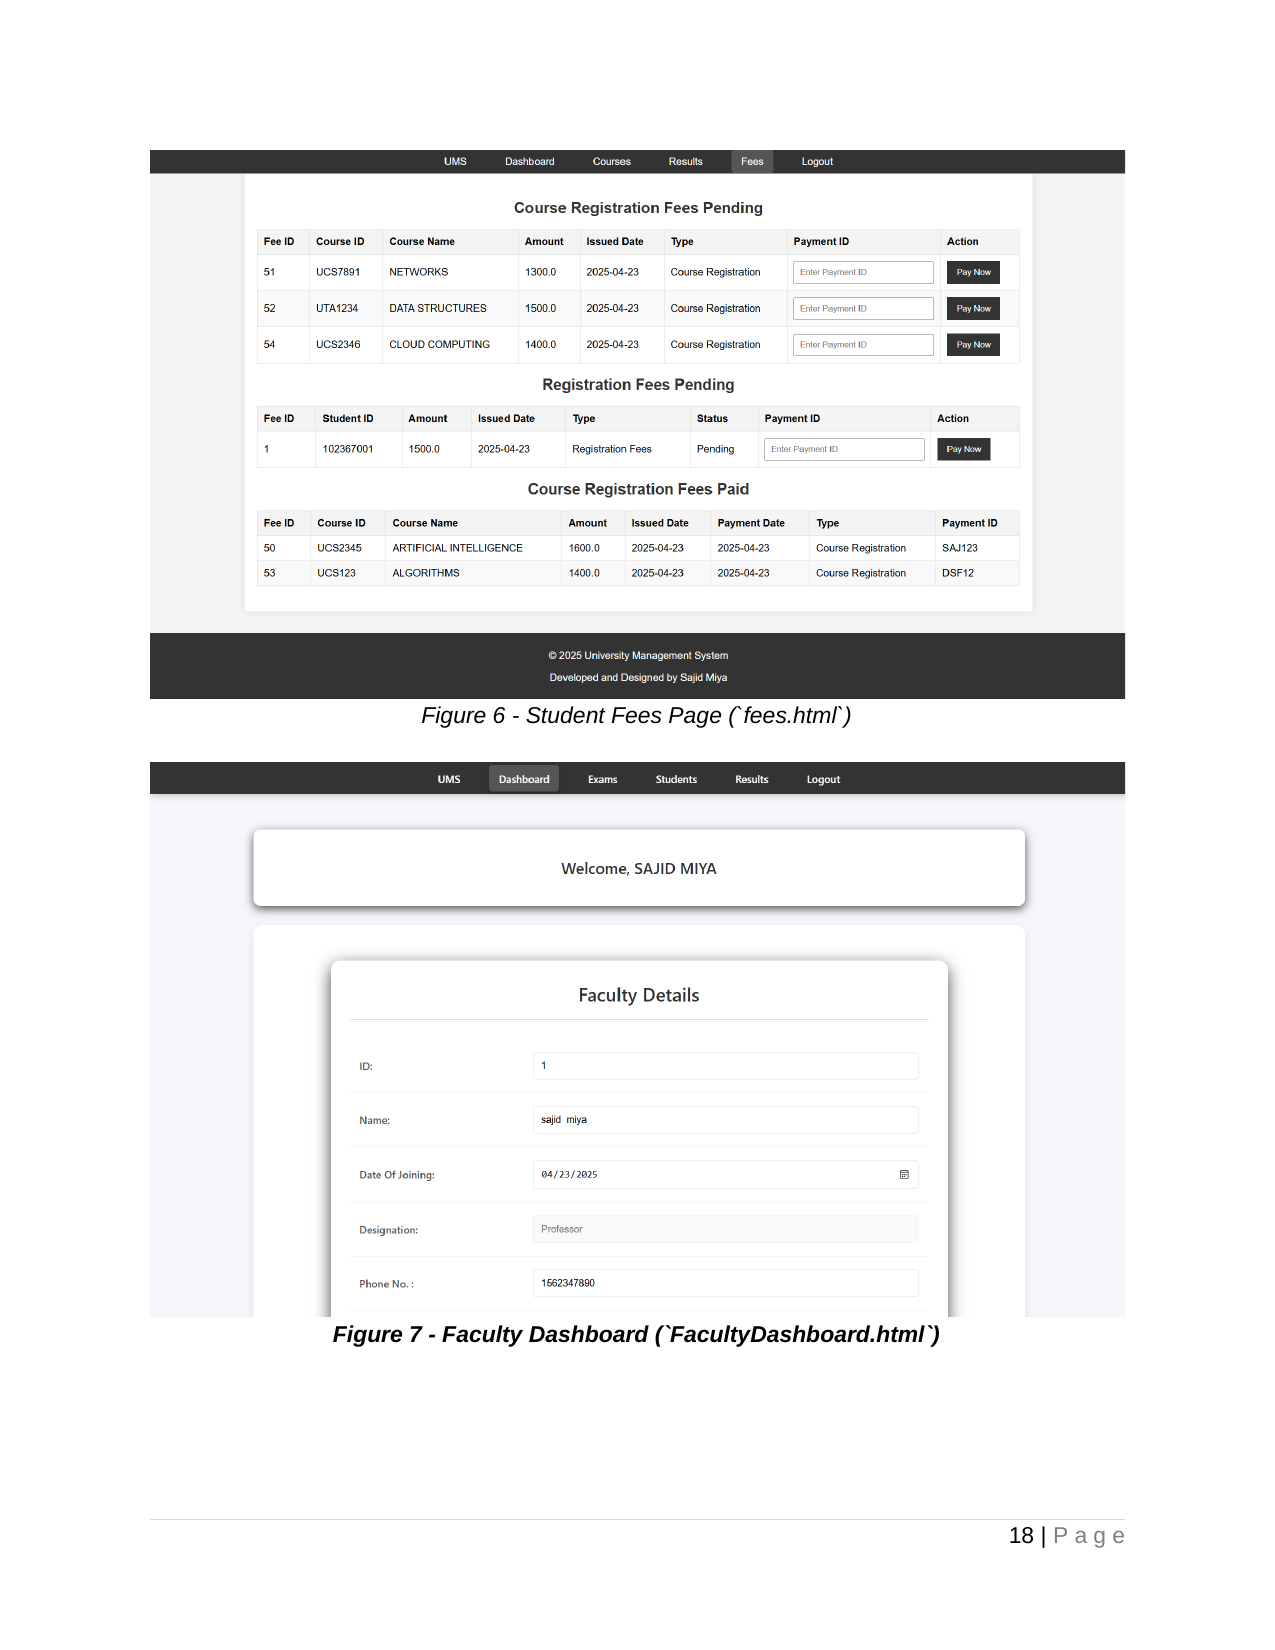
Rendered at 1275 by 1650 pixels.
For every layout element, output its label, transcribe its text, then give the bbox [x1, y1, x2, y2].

text Figure 6 - Student Fees Page (`fees.html`) [150, 699, 1125, 728]
picture [150, 150, 1125, 699]
text Figure 7 - Faculty Dashboard (`FacultyDashboard.html`) [150, 1317, 1125, 1347]
picture [150, 762, 1125, 1317]
